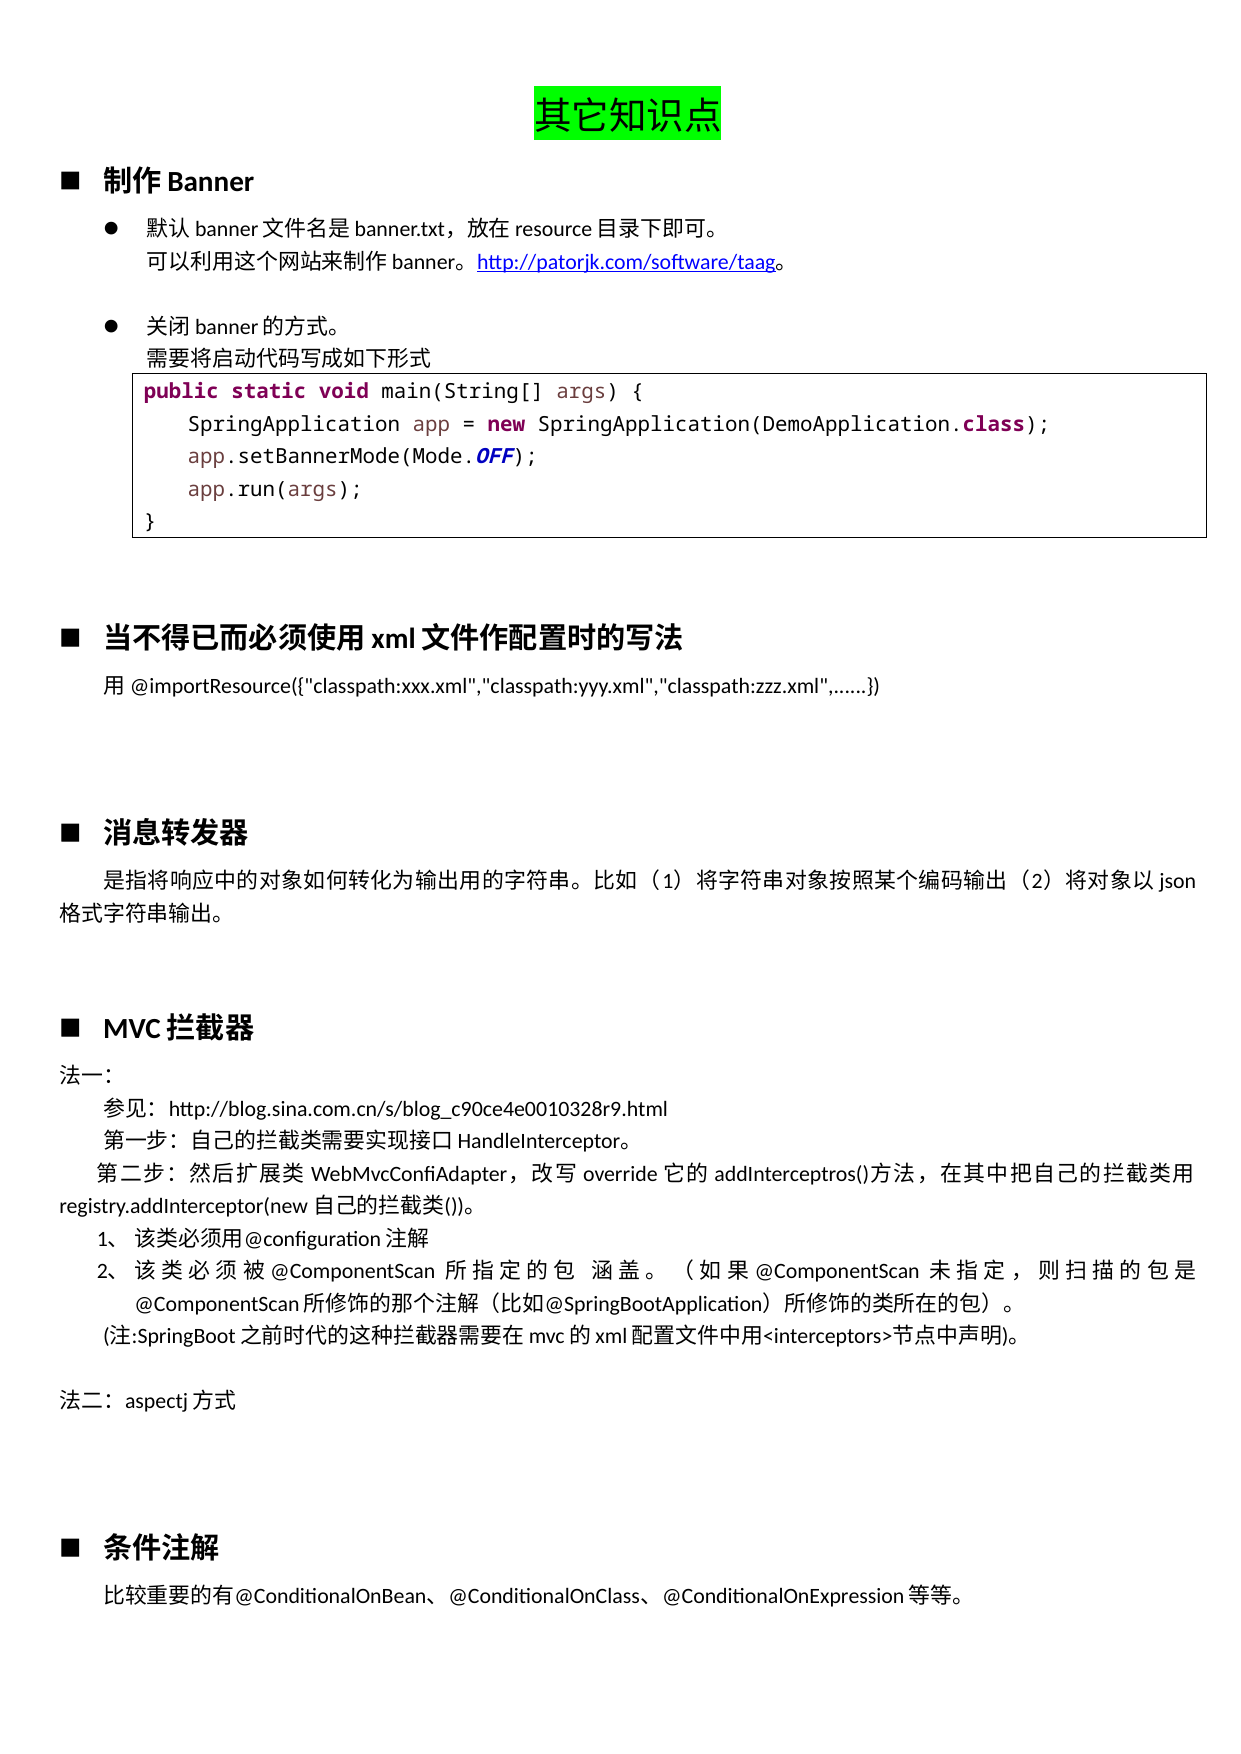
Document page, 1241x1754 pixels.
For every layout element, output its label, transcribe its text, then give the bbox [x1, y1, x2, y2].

text 可以利用这个网站来制作banner。http://patorjk.com/software/taag。 [103, 243, 1196, 276]
list 关闭banner的方式。 [103, 308, 1196, 341]
text 第二步：然后扩展类WebMvcConfiAdapter，改写override它的addInterceptros()方法，在其中把自己的拦截类用registry.addInterceptor(new 自己的拦截类())。 [59, 1155, 1196, 1220]
text 是指将响应中的对象如何转化为输出用的字符串。比如（1）将字符串对象按照某个编码输出（2）将对象以json格式字符串输出。 [59, 863, 1196, 928]
text (注:SpringBoot之前时代的这种拦截器需要在mvc的xml配置文件中用<interceptors>节点中声明)。 [59, 1318, 1196, 1350]
list 默认banner文件名是banner.txt，放在resource目录下即可。 [103, 211, 1196, 243]
list 该类必须用@configuration注解 [97, 1220, 1196, 1253]
text 法二：aspectj方式 [59, 1383, 1196, 1415]
text 其它知识点 [59, 81, 1196, 146]
list 消息转发器 [59, 798, 1196, 863]
text 法一： [59, 1058, 1196, 1090]
table_header public static void main(String[] args) { SpringApplication app = new SpringApplication(DemoApplication.class); app.setBannerMode(Mode.OFF); app.run(args); } [133, 374, 1206, 537]
list MVC拦截器 [59, 993, 1196, 1058]
list 当不得已而必须使用xml文件作配置时的写法 [59, 603, 1196, 668]
text 用 @importResource({"classpath:xxx.xml","classpath:yyy.xml","classpath:zzz.xml",......}) [103, 668, 1196, 700]
list 条件注解 [59, 1513, 1196, 1578]
list 制作Banner [59, 146, 1196, 211]
text 比较重要的有@ConditionalOnBean、@ConditionalOnClass、@ConditionalOnExpression等等。 [59, 1578, 1196, 1610]
text 参见：http://blog.sina.com.cn/s/blog_c90ce4e0010328r9.html [59, 1090, 1196, 1123]
list 该类必须被@ComponentScan所指定的包 涵盖。（如果@ComponentScan未指定，则扫描的包是@ComponentScan所修饰的那个注解（比如@SpringBootApplication）所修饰的类所在的包）。 [97, 1253, 1196, 1318]
text 第一步：自己的拦截类需要实现接口HandleInterceptor。 [59, 1123, 1196, 1155]
list 需要将启动代码写成如下形式 [147, 341, 1196, 373]
